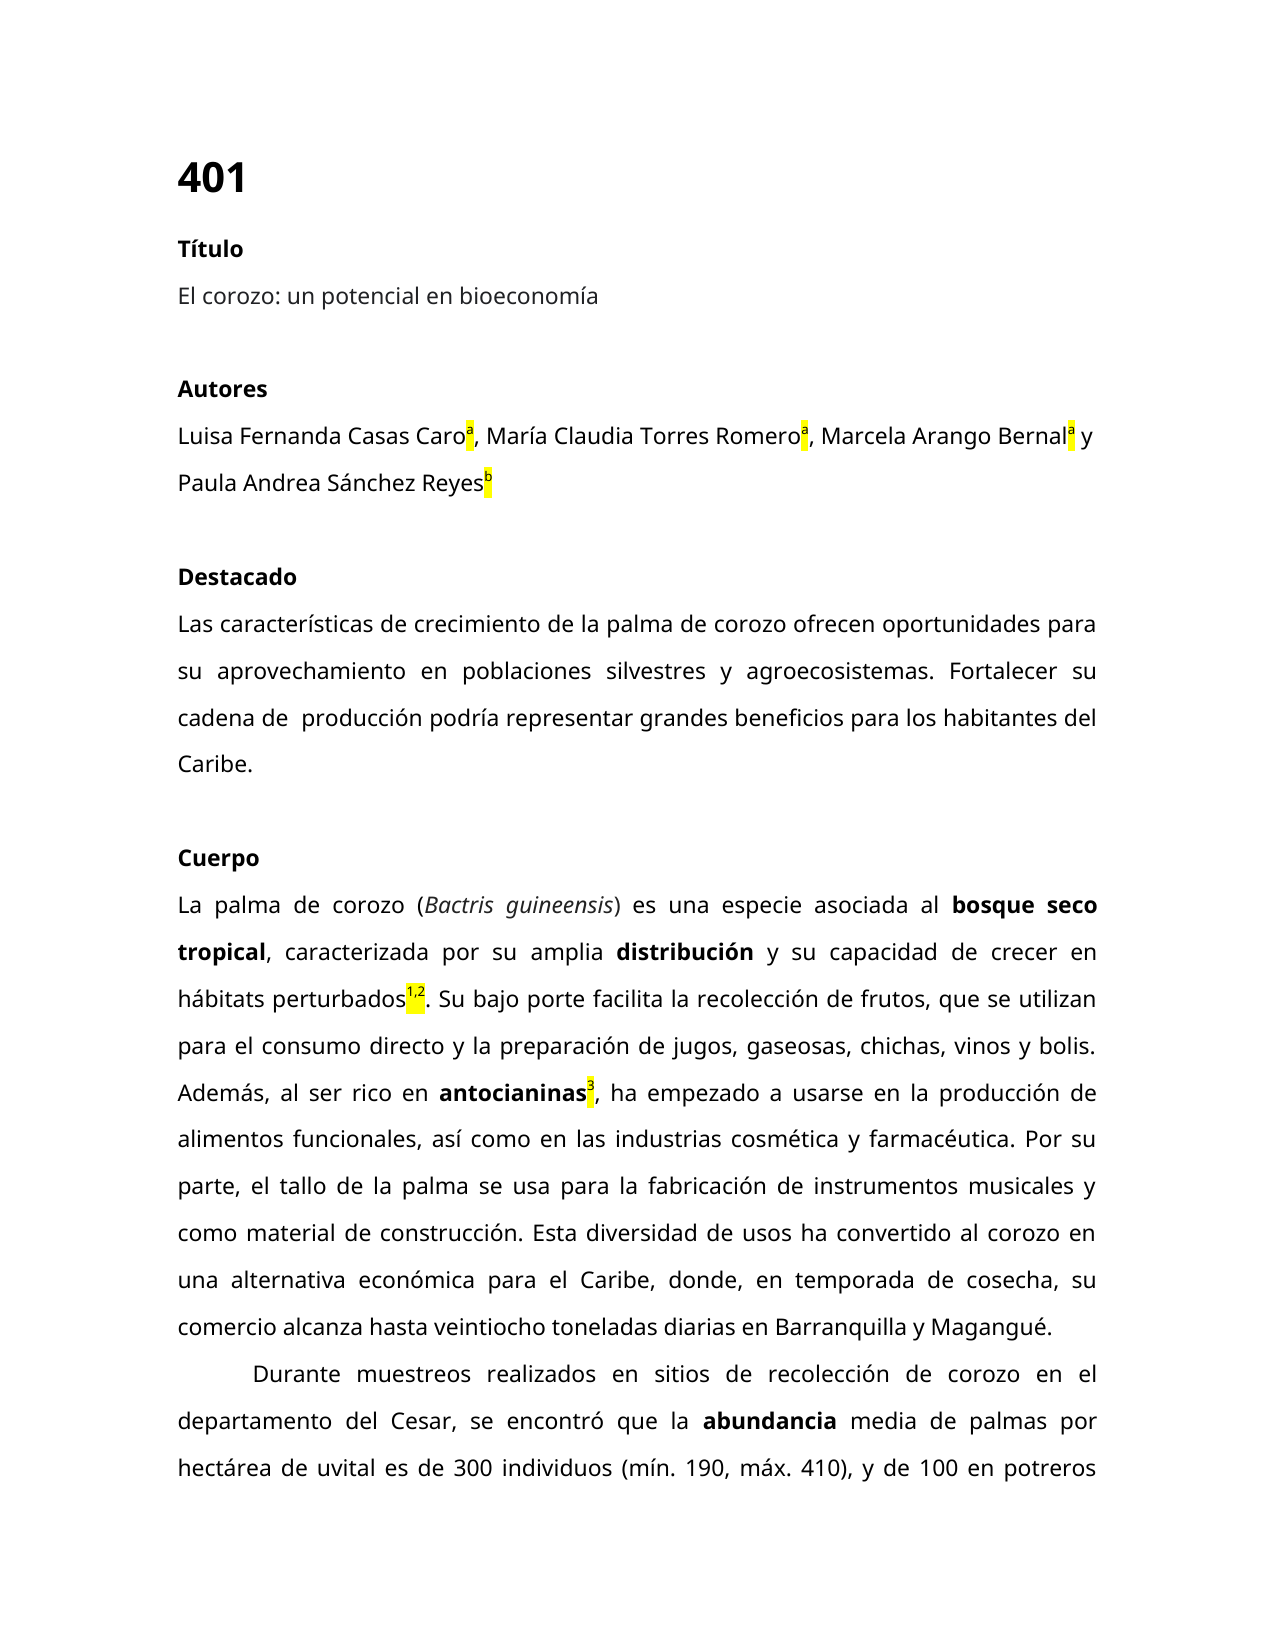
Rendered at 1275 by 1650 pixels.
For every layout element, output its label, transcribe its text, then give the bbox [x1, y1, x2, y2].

text Luisa Fernanda Casas Caroa, María Claudia Torres Romeroa, Marcela Arango Bernala y Paula Andrea Sánchez Reyesb [177, 420, 1098, 498]
text Título [177, 233, 1098, 264]
text El corozo: un potencial en bioeconomía [177, 279, 1098, 311]
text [177, 1358, 1098, 1483]
text Destacado [177, 561, 1098, 592]
text La palma de corozo (Bactris guineensis) es una especie asociada al bosque seco tropical, caracterizada por su amplia distribución y su capacidad de crecer en hábitats perturbados1,2. Su bajo porte facilita la recolección de frutos, que se utilizan para el consumo directo y la preparación de jugos, gaseosas, chichas, vinos y bolis. Además, al ser rico en antocianinas3, ha empezado a usarse en la producción de alimentos funcionales, así como en las industrias cosmética y farmacéutica. Por su parte, el tallo de la palma se usa para la fabricación de instrumentos musicales y como material de construcción. Esta diversidad de usos ha convertido al corozo en una alternativa económica para el Caribe, donde, en temporada de cosecha, su comercio alcanza hasta veintiocho toneladas diarias en Barranquilla y Magangué. [177, 889, 1098, 1342]
text Autores [177, 373, 1098, 404]
text Cuerpo [177, 842, 1098, 873]
text Las características de crecimiento de la palma de corozo ofrecen oportunidades para su aprovechamiento en poblaciones silvestres y agroecosistemas. Fortalecer su cadena de producción podría representar grandes beneficios para los habitantes del Caribe. [177, 608, 1098, 779]
text 401 [177, 148, 1098, 204]
